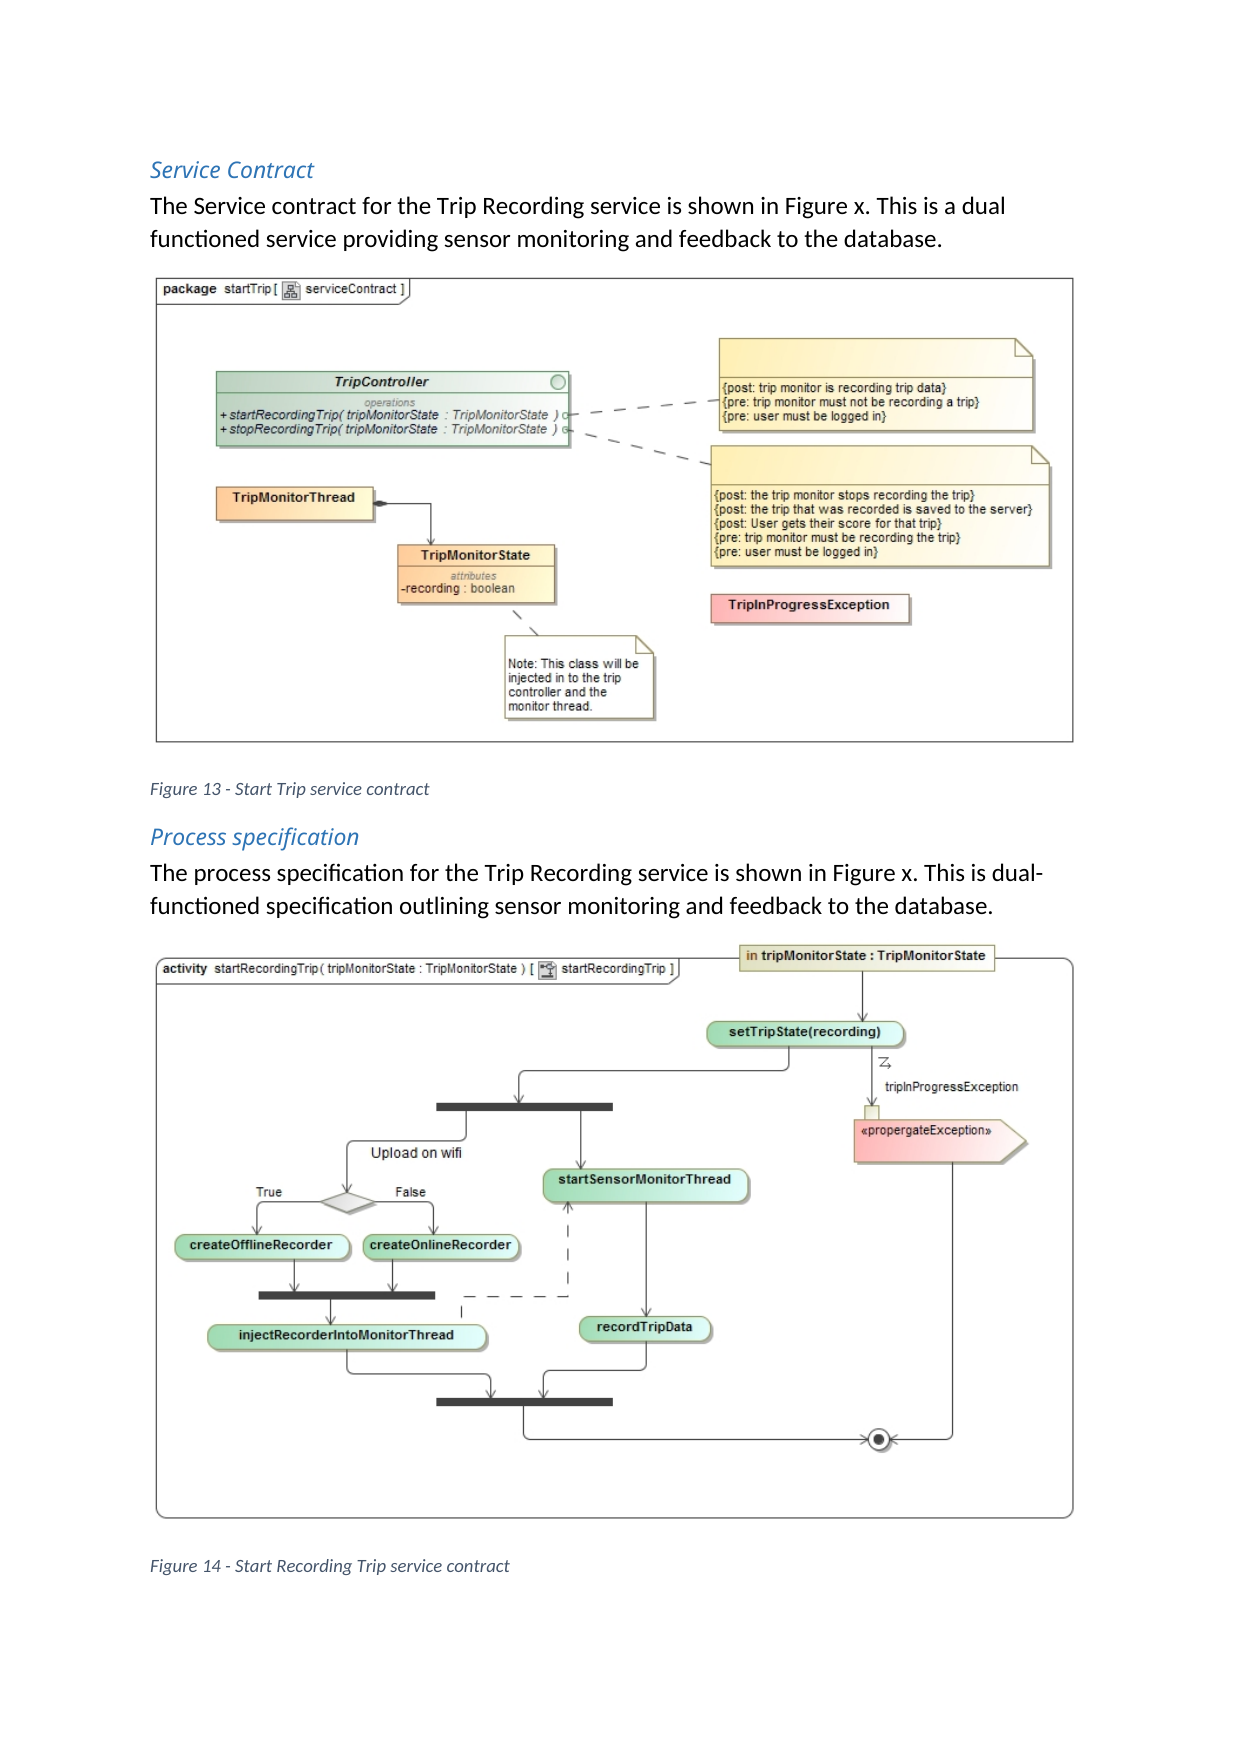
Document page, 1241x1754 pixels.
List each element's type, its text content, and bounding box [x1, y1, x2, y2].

subtitle Service Contract [150, 154, 1090, 185]
subtitle Process specification [150, 821, 1090, 852]
picture [150, 272, 1089, 759]
text The process specification for the Trip Recording service is shown in Figure x. This is dual-functioned specification outlining sensor monitoring and feedback to the database. [150, 857, 1090, 921]
picture [150, 939, 1089, 1535]
text The Service contract for the Trip Recording service is shown in Figure x. This is a dual functioned service providing sensor monitoring and feedback to the database. [150, 190, 1090, 253]
